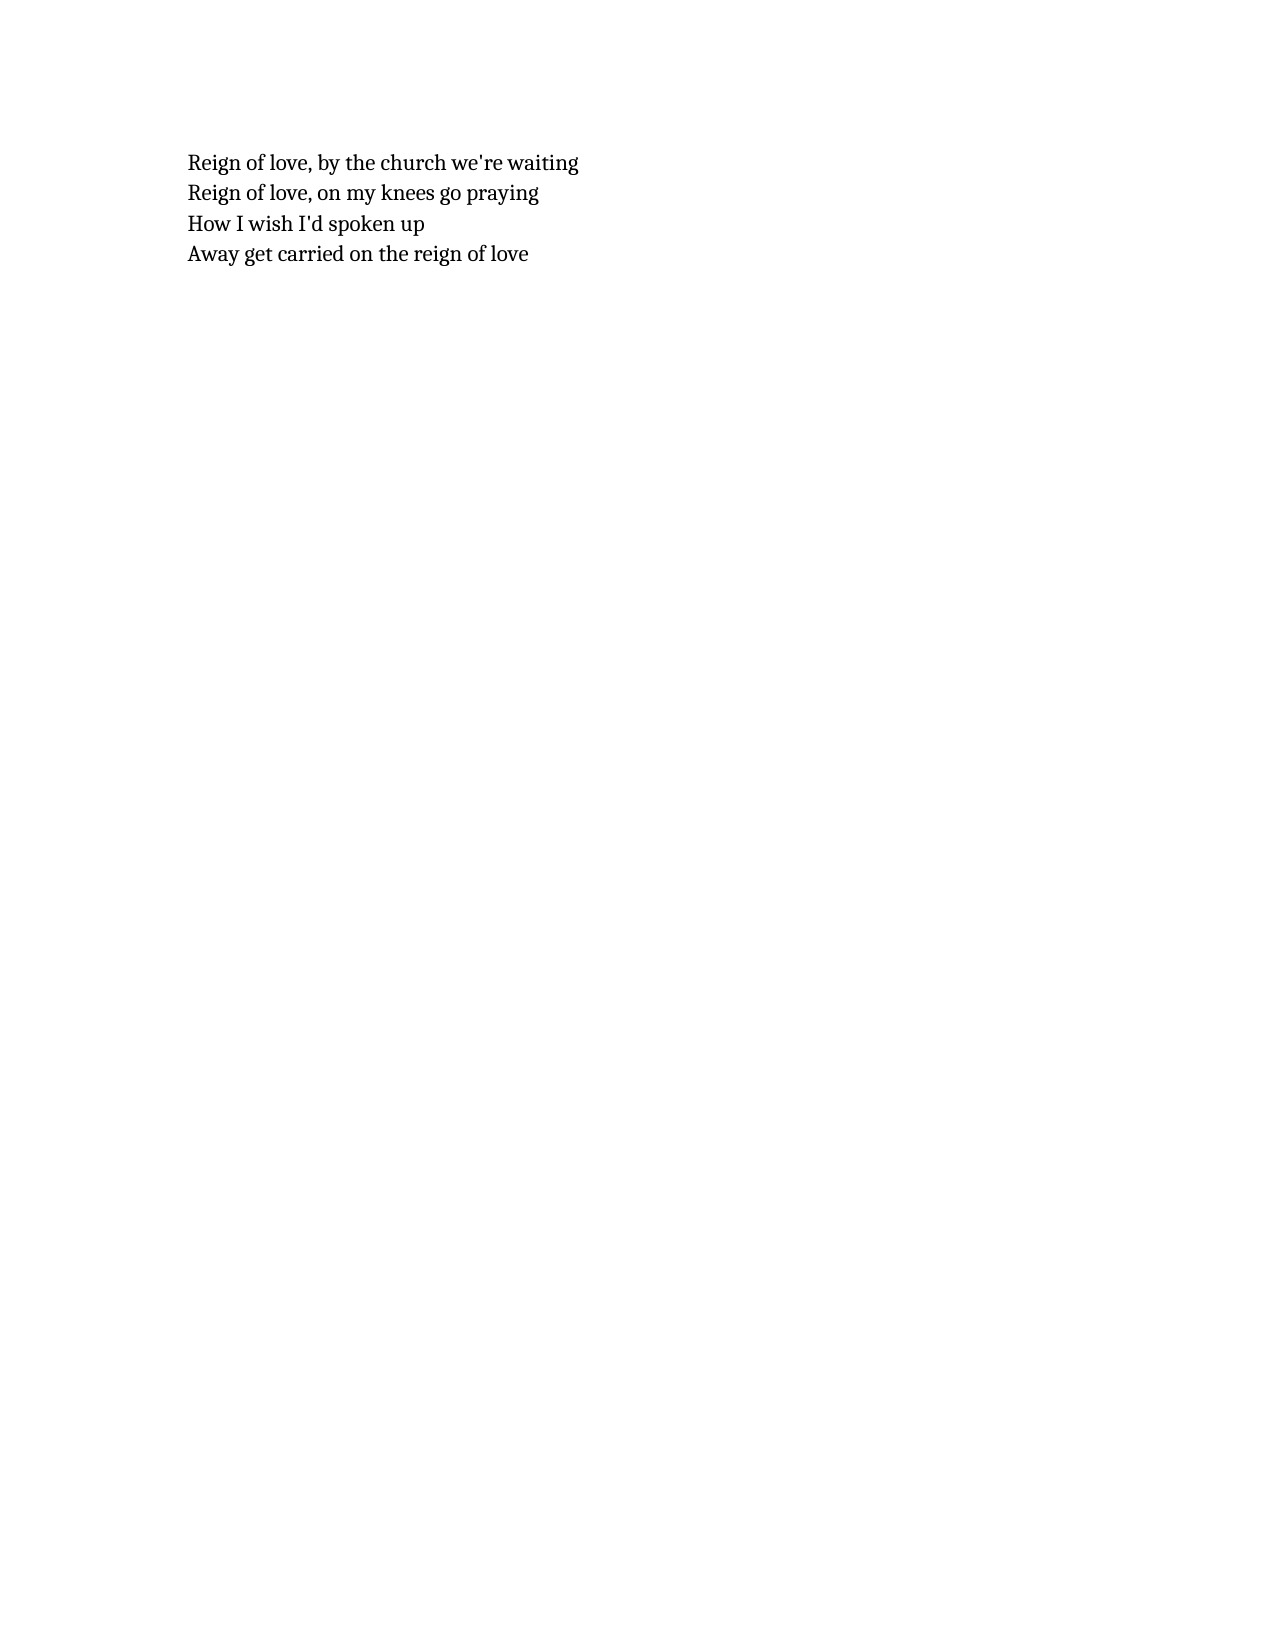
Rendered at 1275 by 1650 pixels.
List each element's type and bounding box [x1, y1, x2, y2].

text [187, 150, 1087, 267]
